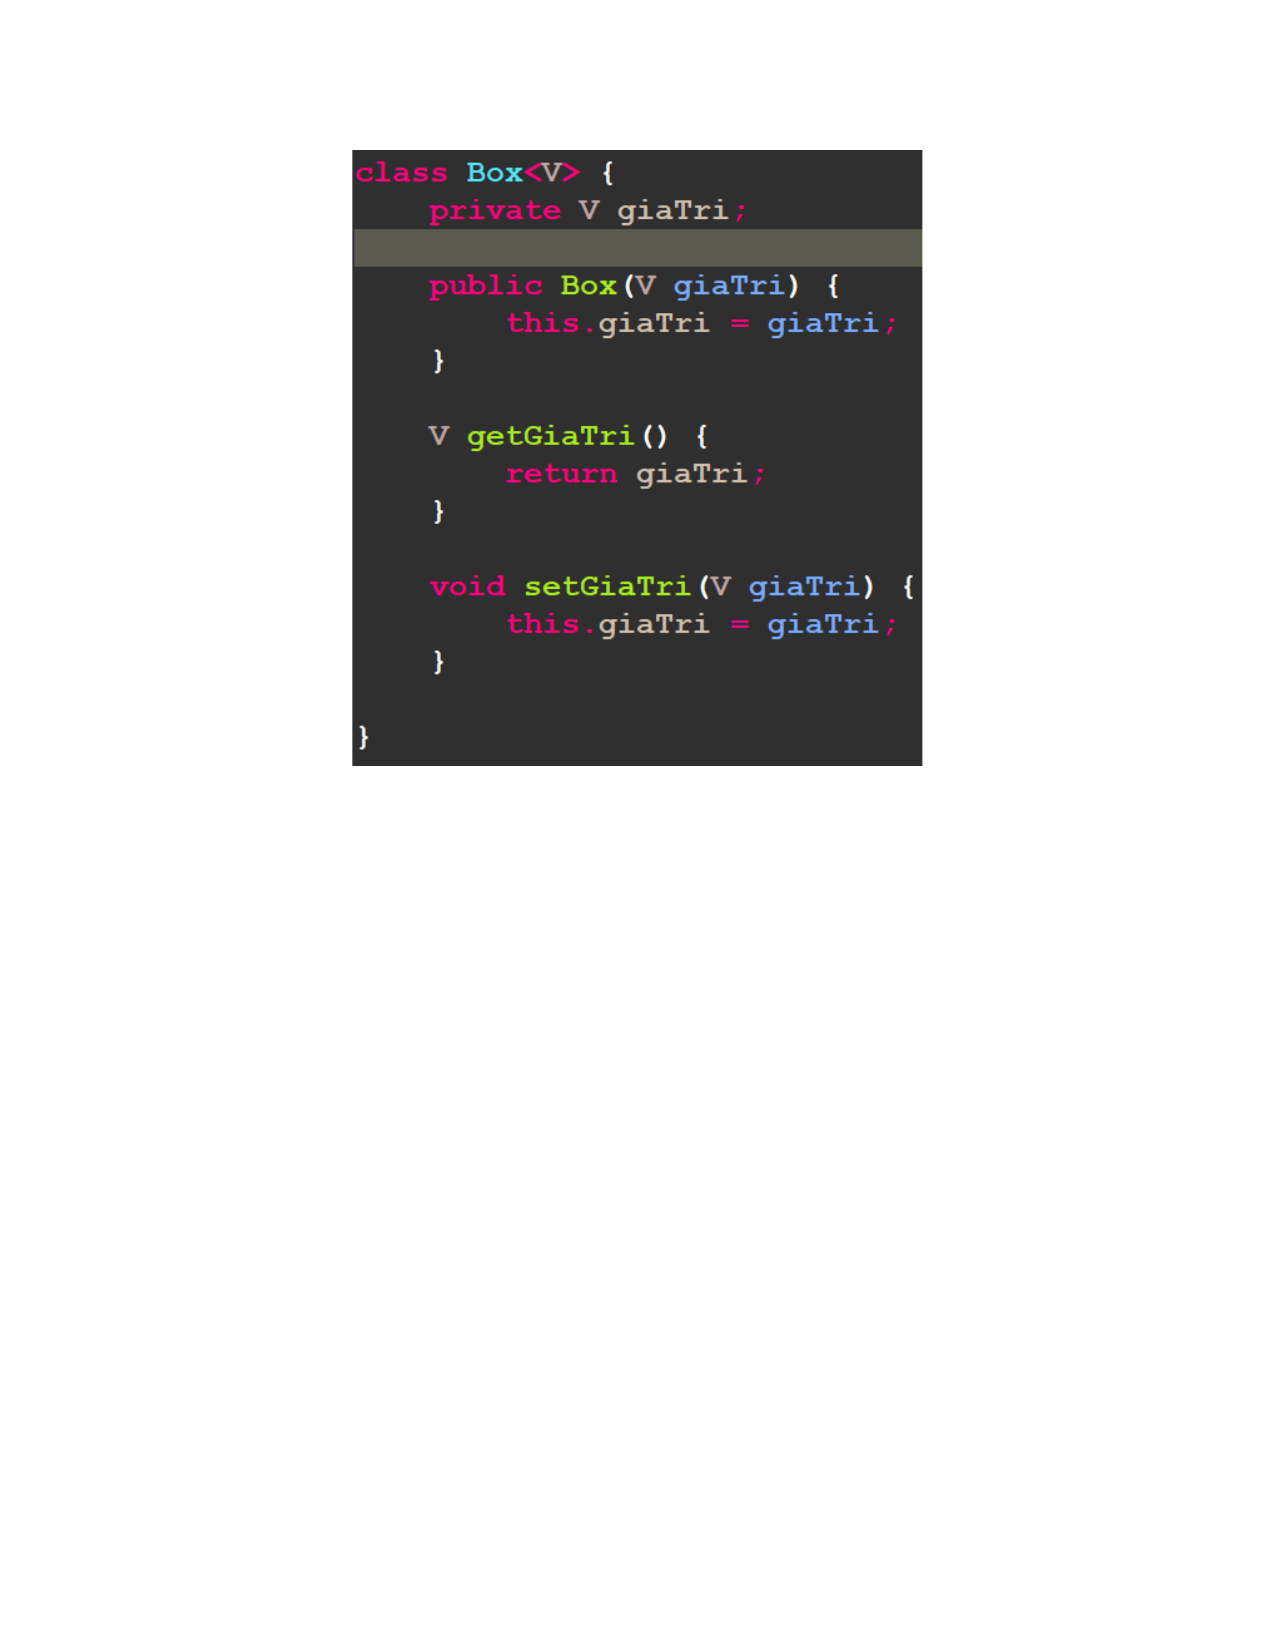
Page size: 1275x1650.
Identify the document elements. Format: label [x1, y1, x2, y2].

picture [352, 150, 923, 766]
